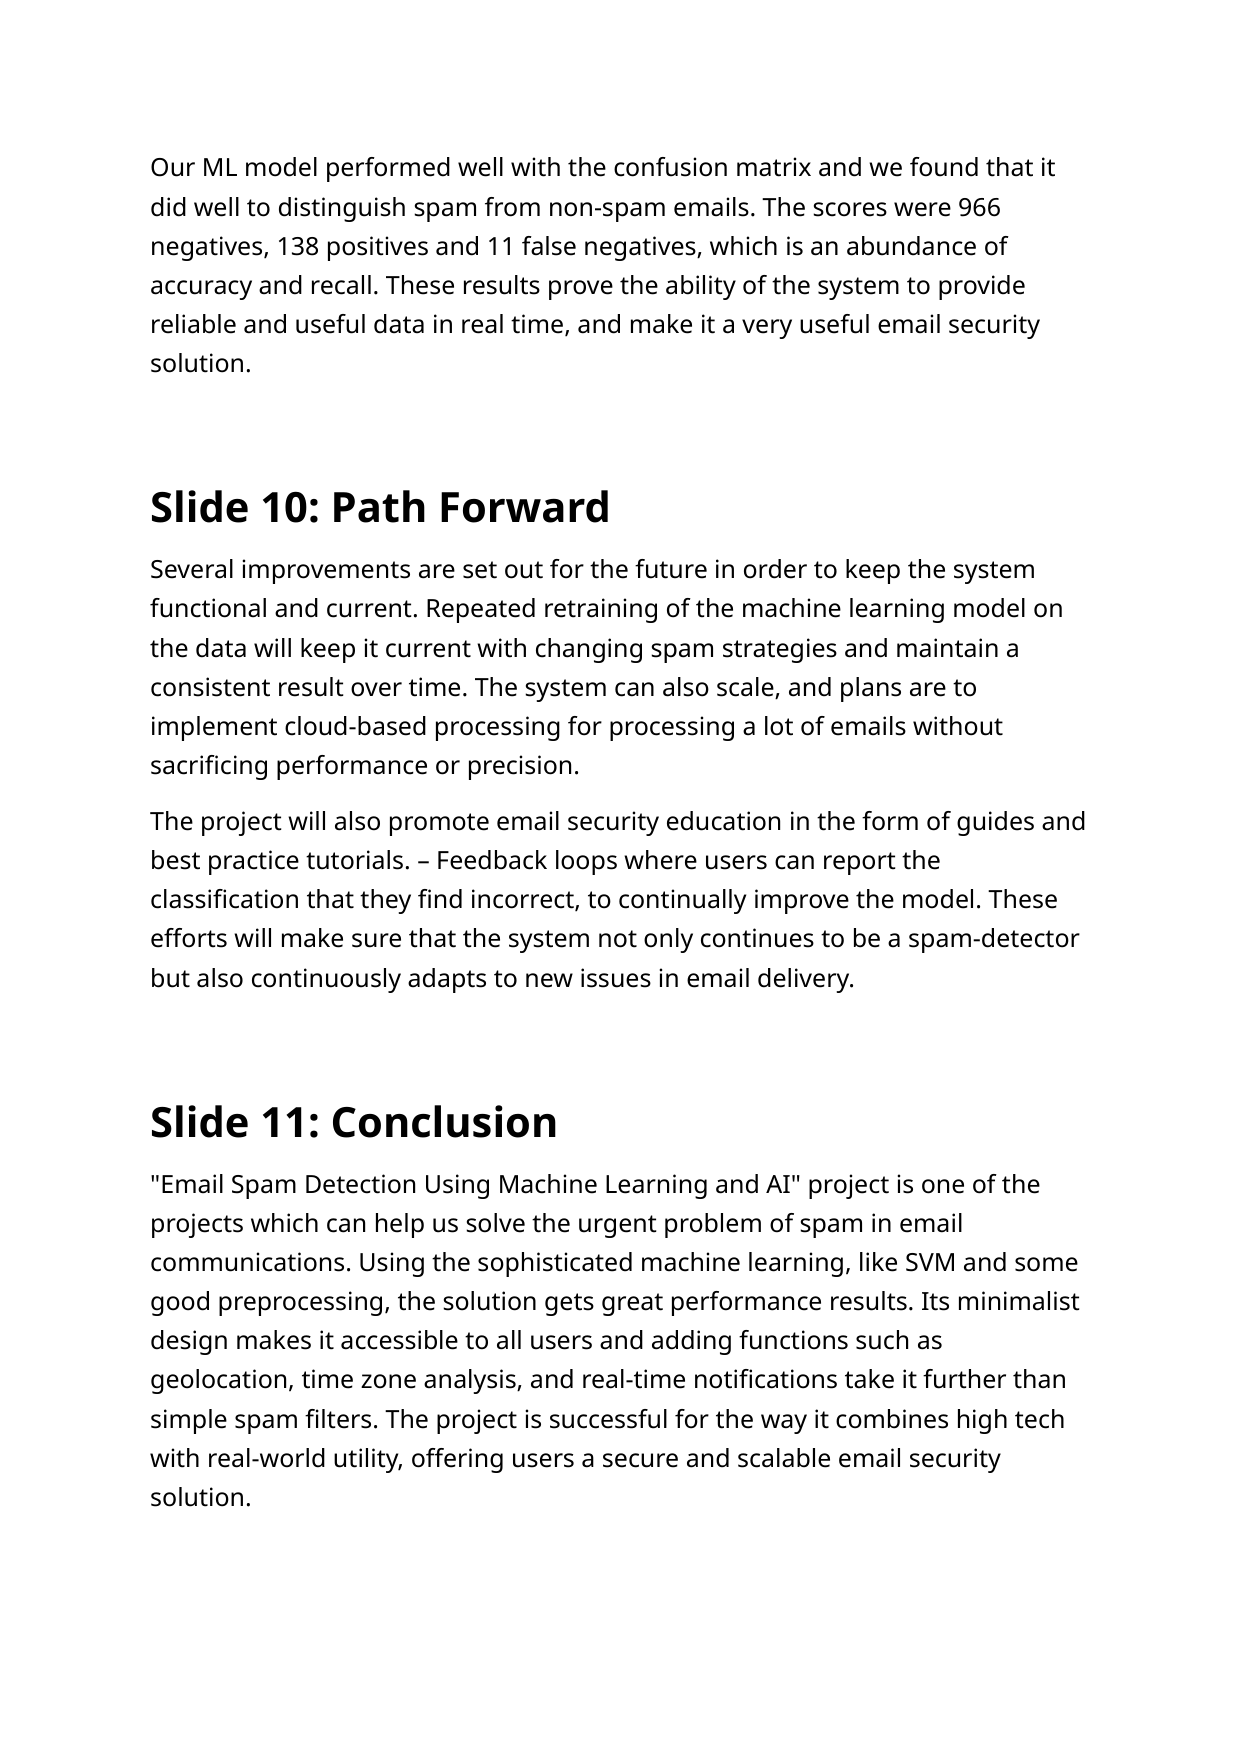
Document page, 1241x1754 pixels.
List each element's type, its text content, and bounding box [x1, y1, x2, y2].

text Several improvements are set out for the future in order to keep the system functional and current. Repeated retraining of the machine learning model on the data will keep it current with changing spam strategies and maintain a consistent result over time. The system can also scale, and plans are to implement cloud-based processing for processing a lot of emails without sacrificing performance or precision. [150, 552, 1090, 782]
text Our ML model performed well with the confusion matrix and we found that it did well to distinguish spam from non-spam emails. The scores were 966 negatives, 138 positives and 11 false negatives, which is an abundance of accuracy and recall. These results prove the ability of the system to provide reliable and useful data in real time, and make it a very useful email security solution. [150, 150, 1090, 380]
text "Email Spam Detection Using Machine Learning and AI" project is one of the projects which can help us solve the urgent problem of spam in email communications. Using the sophisticated machine learning, like SVM and some good preprocessing, the solution gets great performance results. Its minimalist design makes it accessible to all users and adding functions such as geolocation, time zone analysis, and real-time notifications take it further than simple spam filters. The project is successful for the way it combines high tech with real-world utility, offering users a secure and scalable email security solution. [150, 1166, 1090, 1514]
text The project will also promote email security education in the form of guides and best practice tutorials. – Feedback loops where users can report the classification that they find incorrect, to continually improve the model. These efforts will make sure that the system not only continues to be a spam-detector but also continuously adapts to new issues in email delivery. [150, 803, 1090, 994]
subtitle Slide 10: Path Forward [150, 478, 1090, 535]
subtitle Slide 11: Conclusion [150, 1093, 1090, 1149]
